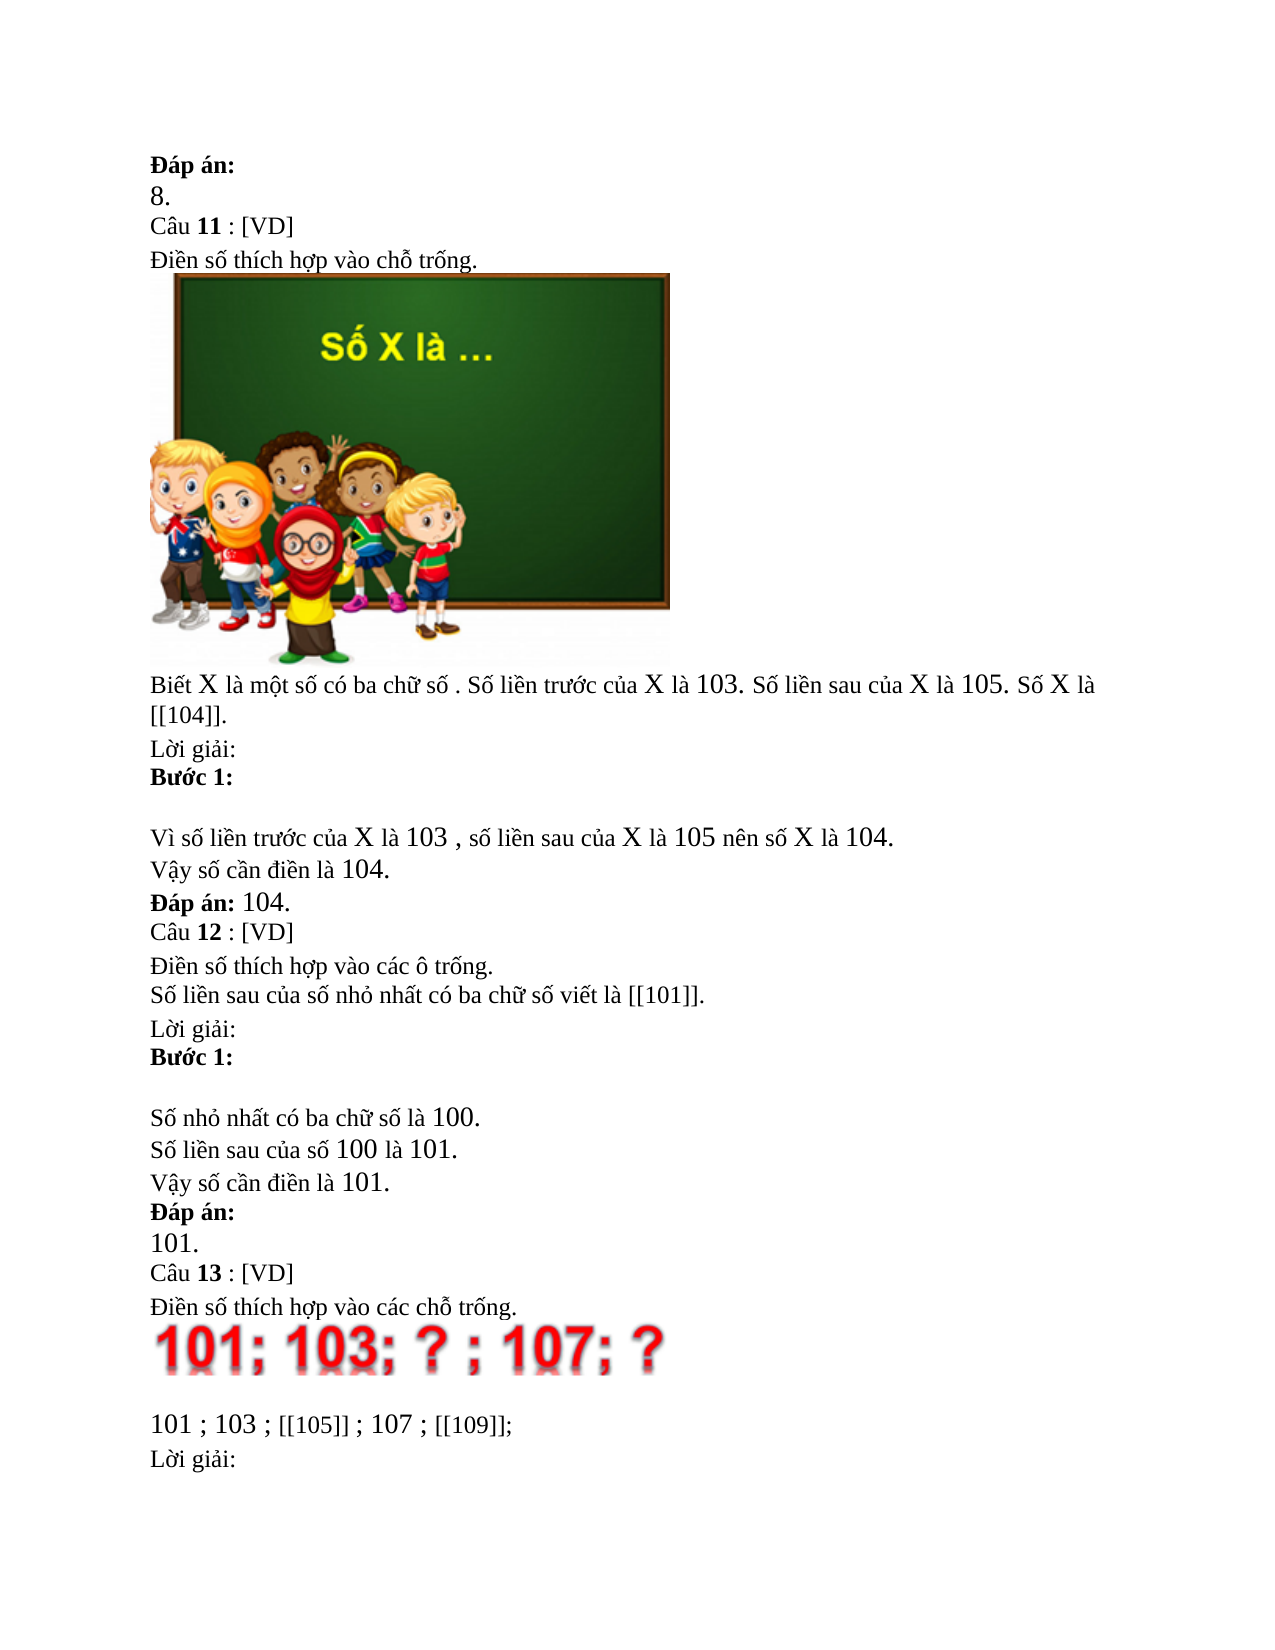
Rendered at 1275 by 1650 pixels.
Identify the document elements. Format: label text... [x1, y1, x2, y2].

text Số nhỏ nhất có ba chữ số là 100. Số liền sau của số 100 là 101. Vậy số cần điền là 101. Đáp án: 101. [150, 1071, 1125, 1258]
text Lời giải: [150, 734, 1125, 762]
text Câu 11 : [VD] [150, 211, 1125, 240]
text Câu 12 : [VD] [150, 917, 1125, 946]
text Điền số thích hợp vào các chỗ trống. 101 ; 103 ; [[105]] ; 107 ; [[109]]; [150, 1292, 1125, 1439]
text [150, 150, 1125, 211]
text Câu 13 : [VD] [150, 1258, 1125, 1287]
text Điền số thích hợp vào các ô trống. Số liền sau của số nhỏ nhất có ba chữ số viết là [[101]]. [150, 951, 1125, 1008]
picture [150, 1320, 670, 1379]
text Lời giải: [150, 1444, 1125, 1473]
picture [150, 273, 670, 668]
text Bước 1: [150, 762, 1125, 791]
text Vì số liền trước của X là 103 , số liền sau của X là 105 nên số X là 104. Vậy số cần điền là 104. Đáp án: 104. [150, 791, 1125, 917]
text Lời giải: [150, 1014, 1125, 1042]
text Bước 1: [150, 1042, 1125, 1071]
